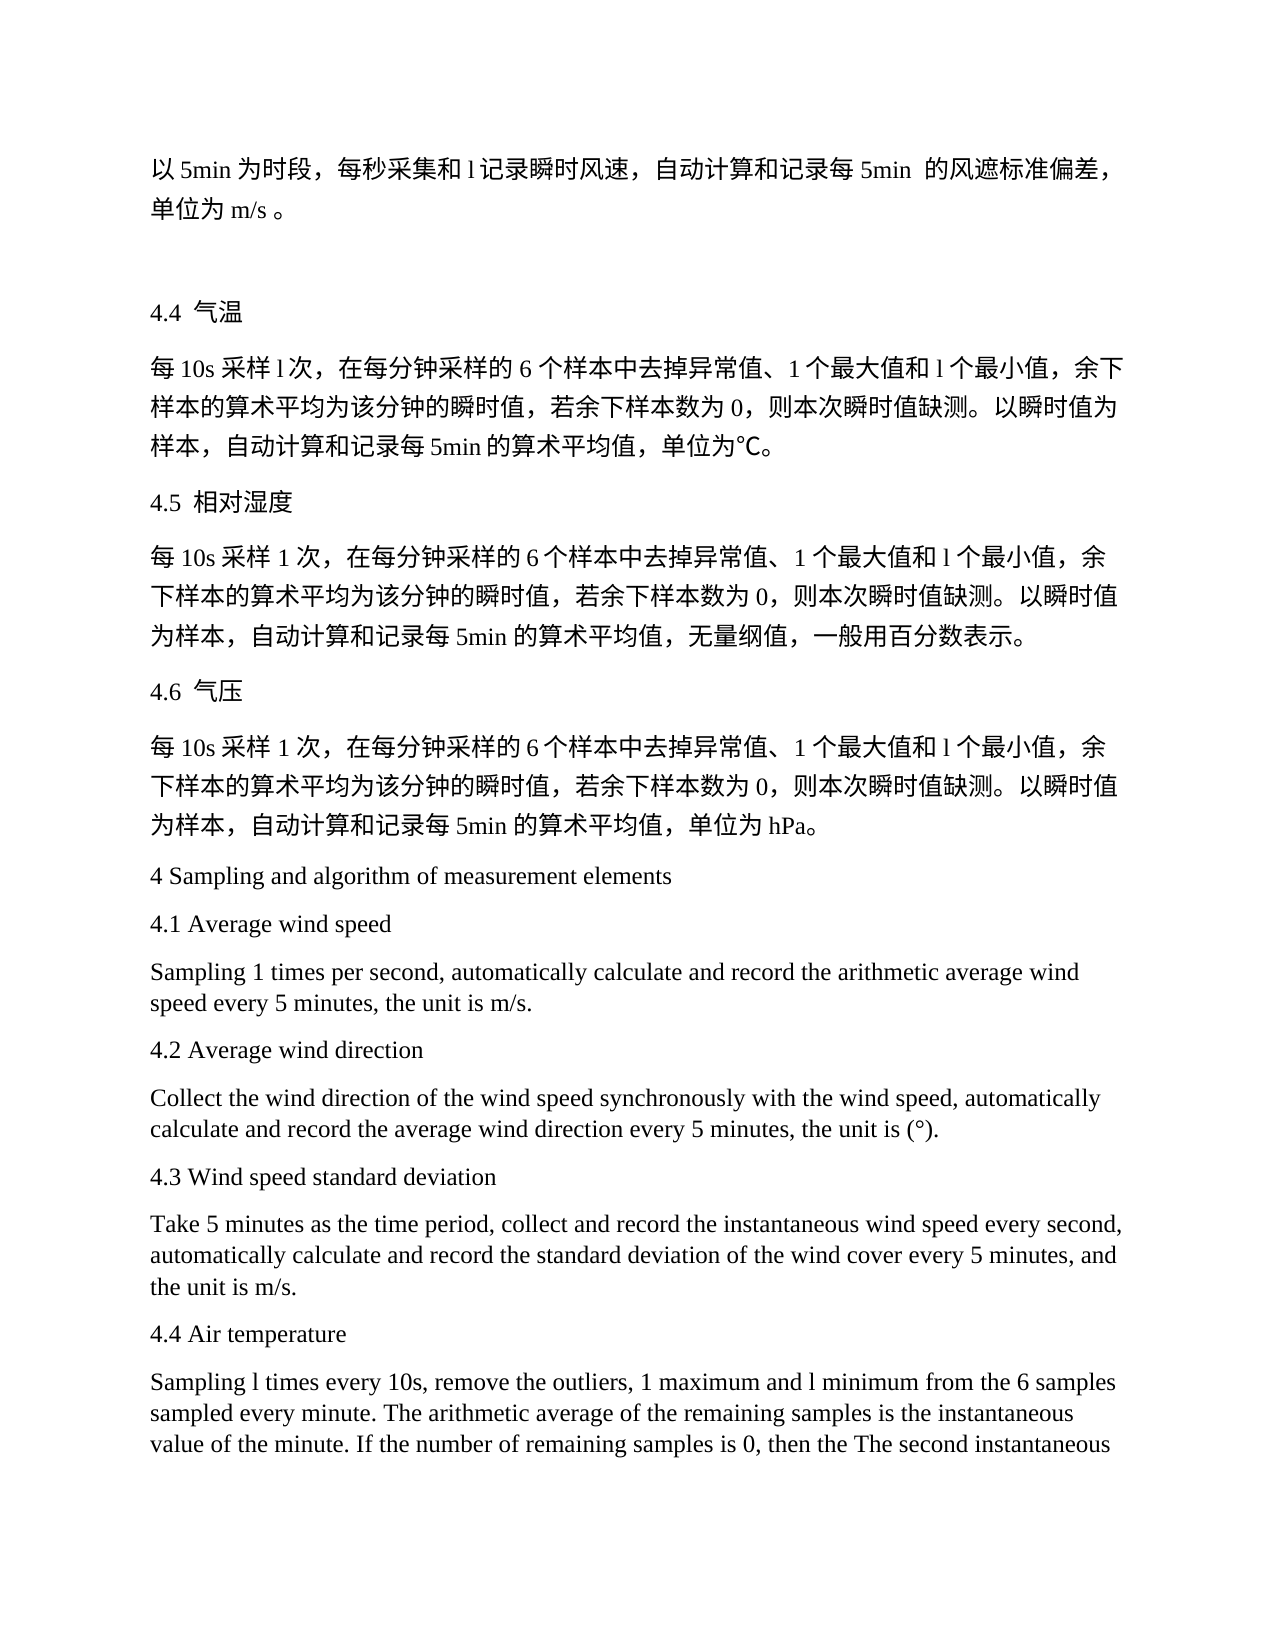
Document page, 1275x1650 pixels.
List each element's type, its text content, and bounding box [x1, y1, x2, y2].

text 4.4 Air temperature [150, 1319, 1125, 1348]
text 以5min 为时段，每秒采集和l记录瞬时风速，自动计算和记录每 5min 的风遮标准偏差，单位为 m/s 。 [150, 150, 1125, 225]
text 4.3 Wind speed standard deviation [150, 1162, 1125, 1191]
text 每10s 采样 l次，在每分钟采样的 6 个样本中去掉异常值、1个最大值和 l 个最小值，余下样本的算术平均为该分钟的瞬时值，若余下样本数为 0，则本次瞬时值缺测。以瞬时值为样本，自动计算和记录每5min的算术平均值，单位为℃。 [150, 348, 1125, 463]
text Take 5 minutes as the time period, collect and record the instantaneous wind speed every second, automatically calculate and record the standard deviation of the wind cover every 5 minutes, and the unit is m/s. [150, 1209, 1125, 1300]
text 4 Sampling and algorithm of measurement elements [150, 861, 1125, 890]
text 4.5 相对湿度 [150, 482, 1125, 518]
text 4.6 气压 [150, 672, 1125, 708]
text 4.1 Average wind speed [150, 909, 1125, 938]
text Sampling 1 times per second, automatically calculate and record the arithmetic average wind speed every 5 minutes, the unit is m/s. [150, 957, 1125, 1016]
text Collect the wind direction of the wind speed synchronously with the wind speed, automatically calculate and record the average wind direction every 5 minutes, the unit is (°). [150, 1083, 1125, 1143]
text 4.4 气温 [150, 292, 1125, 329]
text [150, 1367, 1125, 1458]
text 每 10s 采样 1 次，在每分钟采样的6个样本中去掉异常值、1 个最大值和 l 个最小值，余下样本的算术平均为该分钟的瞬时值，若余下样本数为 0，则本次瞬时值缺测。以瞬时值为样本，自动计算和记录每 5min 的算术平均值，无量纲值，一般用百分数表示。 [150, 538, 1125, 652]
text 每 10s 采样 1 次，在每分钟采样的6个样本中去掉异常值、1 个最大值和 l 个最小值，余下样本的算术平均为该分钟的瞬时值，若余下样本数为 0，则本次瞬时值缺测。以瞬时值为样本，自动计算和记录每 5min 的算术平均值，单位为hPa。 [150, 727, 1125, 842]
text 4.2 Average wind direction [150, 1035, 1125, 1064]
